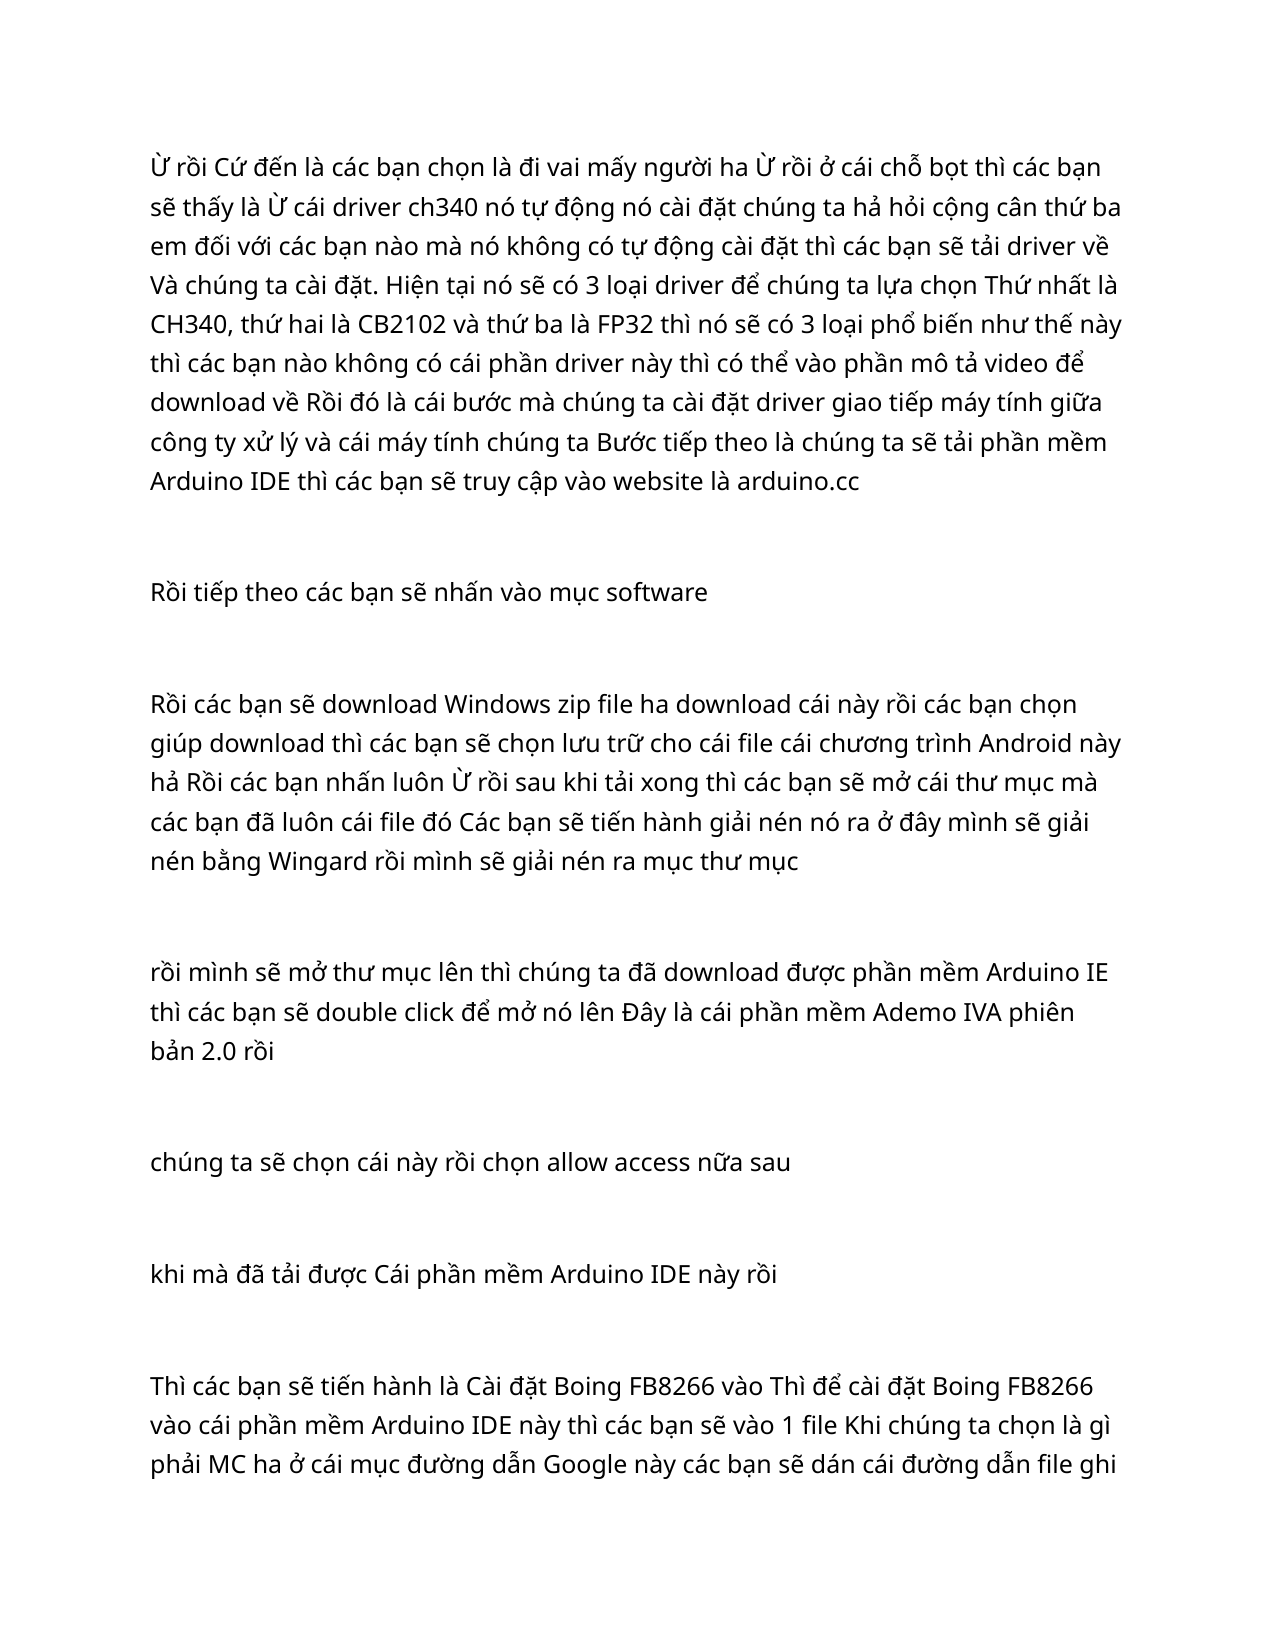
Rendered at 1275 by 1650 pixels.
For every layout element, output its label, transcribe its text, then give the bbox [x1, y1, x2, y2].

text chúng ta sẽ chọn cái này rồi chọn allow access nữa sau [150, 1145, 1125, 1179]
text khi mà đã tải được Cái phần mềm Arduino IDE này rồi [150, 1257, 1125, 1291]
text Rồi tiếp theo các bạn sẽ nhấn vào mục software [150, 575, 1125, 609]
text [150, 1368, 1125, 1481]
text Rồi các bạn sẽ download Windows zip file ha download cái này rồi các bạn chọn giúp download thì các bạn sẽ chọn lưu trữ cho cái file cái chương trình Android này hả Rồi các bạn nhấn luôn Ừ rồi sau khi tải xong thì các bạn sẽ mở cái thư mục mà các bạn đã luôn cái file đó Các bạn sẽ tiến hành giải nén nó ra ở đây mình sẽ giải nén bằng Wingard rồi mình sẽ giải nén ra mục thư mục [150, 687, 1125, 877]
text rồi mình sẽ mở thư mục lên thì chúng ta đã download được phần mềm Arduino IE thì các bạn sẽ double click để mở nó lên Đây là cái phần mềm Ademo IVA phiên bản 2.0 rồi [150, 955, 1125, 1067]
text Ừ rồi Cứ đến là các bạn chọn là đi vai mấy người ha Ừ rồi ở cái chỗ bọt thì các bạn sẽ thấy là Ừ cái driver ch340 nó tự động nó cài đặt chúng ta hả hỏi cộng cân thứ ba em đối với các bạn nào mà nó không có tự động cài đặt thì các bạn sẽ tải driver về Và chúng ta cài đặt. Hiện tại nó sẽ có 3 loại driver để chúng ta lựa chọn Thứ nhất là CH340, thứ hai là CB2102 và thứ ba là FP32 thì nó sẽ có 3 loại phổ biến như thế này thì các bạn nào không có cái phần driver này thì có thể vào phần mô tả video để download về Rồi đó là cái bước mà chúng ta cài đặt driver giao tiếp máy tính giữa công ty xử lý và cái máy tính chúng ta Bước tiếp theo là chúng ta sẽ tải phần mềm Arduino IDE thì các bạn sẽ truy cập vào website là arduino.cc [150, 150, 1125, 497]
